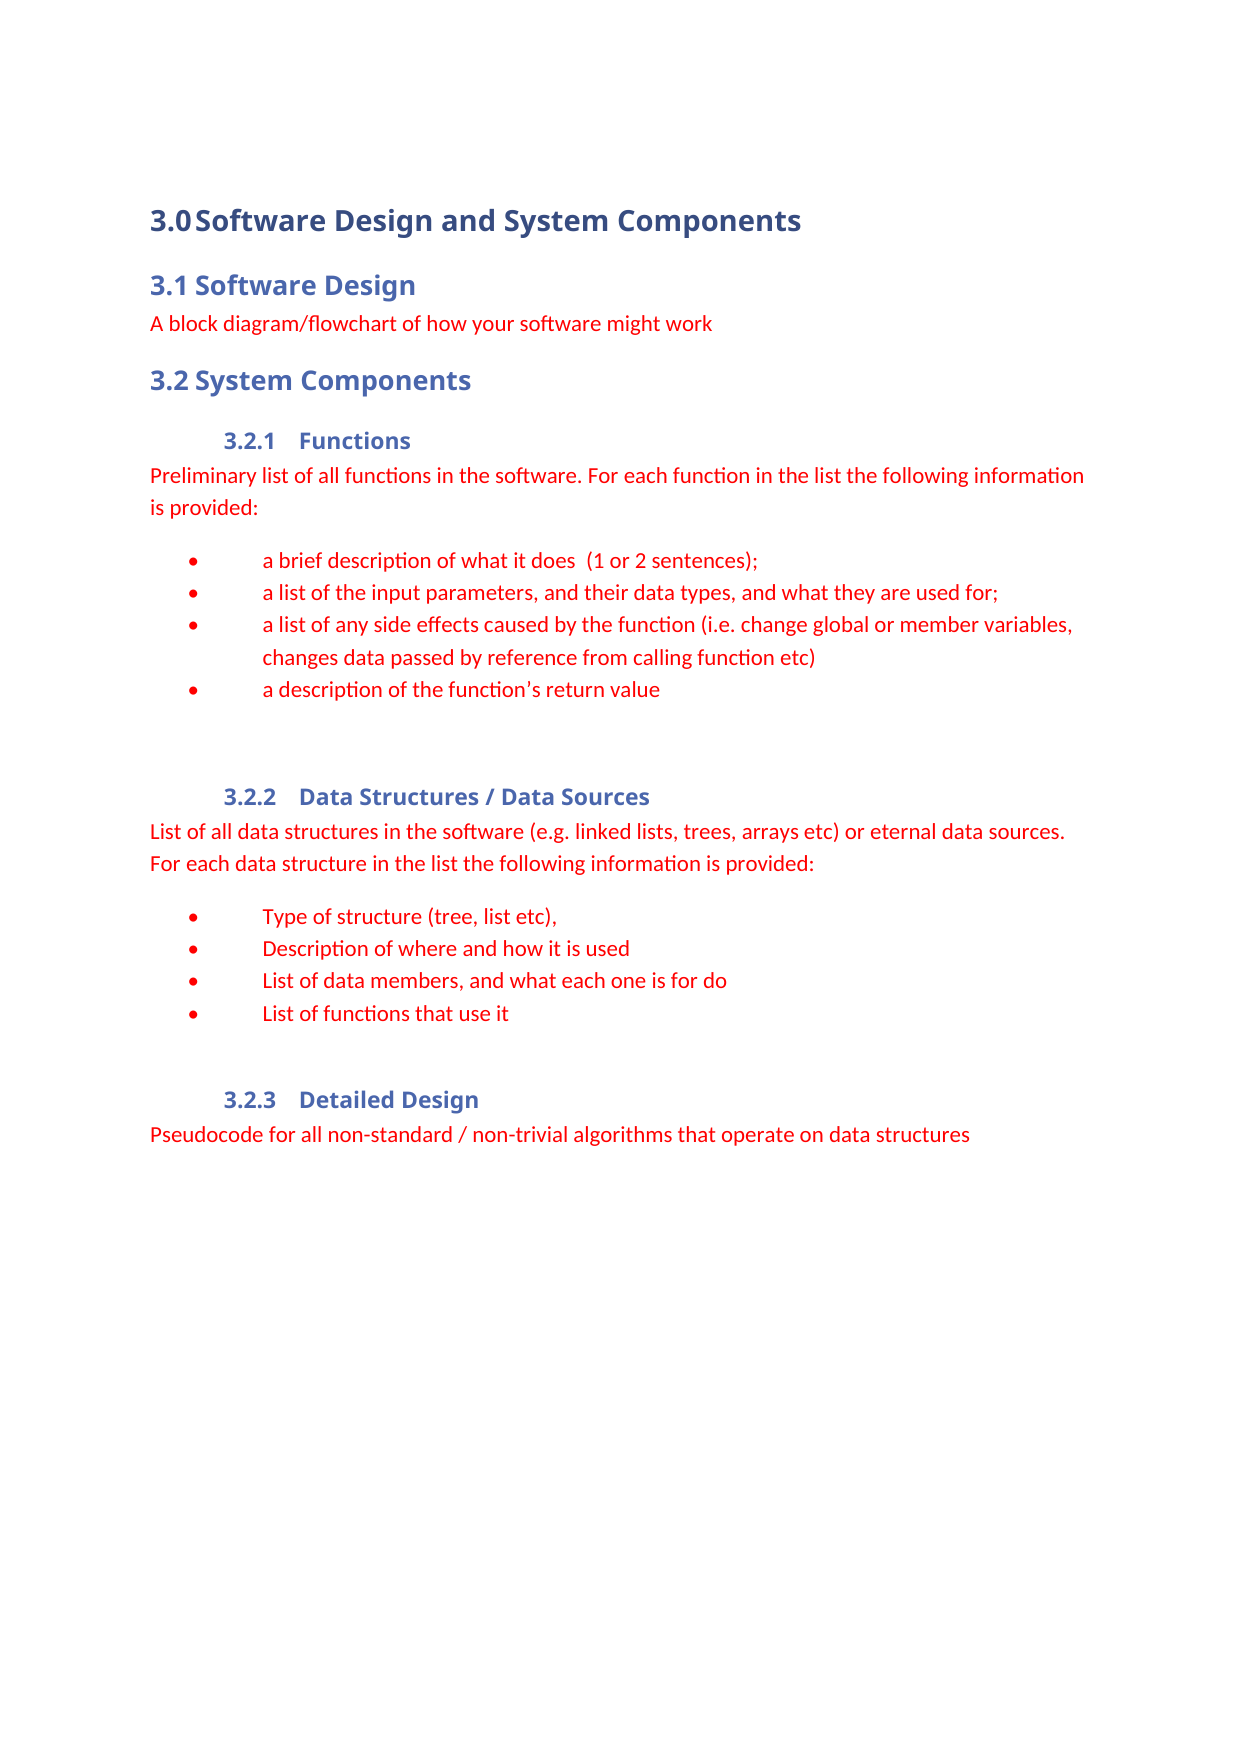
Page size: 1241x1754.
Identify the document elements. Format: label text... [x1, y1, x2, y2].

list Description of where and how it is used [187, 934, 1090, 962]
list List of data members, and what each one is for do [187, 967, 1090, 994]
text Pseudocode for all non-standard / non-trivial algorithms that operate on data structures [150, 1120, 1090, 1148]
subtitle Software Design and System Components [150, 200, 1090, 240]
list a list of any side effects caused by the function (i.e. change global or member variables, changes data passed by reference from calling function etc) [187, 611, 1090, 671]
list Type of structure (tree, list etc), [187, 902, 1090, 930]
text A block diagram/flowchart of how your software might work [150, 309, 1090, 337]
subtitle System Components [150, 362, 1090, 399]
subtitle Detailed Design [224, 1084, 1090, 1115]
subtitle Functions [224, 425, 1090, 456]
list a description of the function’s return value [187, 675, 1090, 703]
text List of all data structures in the software (e.g. linked lists, trees, arrays etc) or eternal data sources. For each data structure in the list the following information is provided: [150, 817, 1090, 877]
list List of functions that use it [187, 999, 1090, 1027]
list a brief description of what it does (1 or 2 sentences); [187, 546, 1090, 574]
list a list of the input parameters, and their data types, and what they are used for; [187, 578, 1090, 606]
subtitle Software Design [150, 266, 1090, 303]
text Preliminary list of all functions in the software. For each function in the list the following information is provided: [150, 461, 1090, 521]
subtitle Data Structures / Data Sources [224, 781, 1090, 812]
